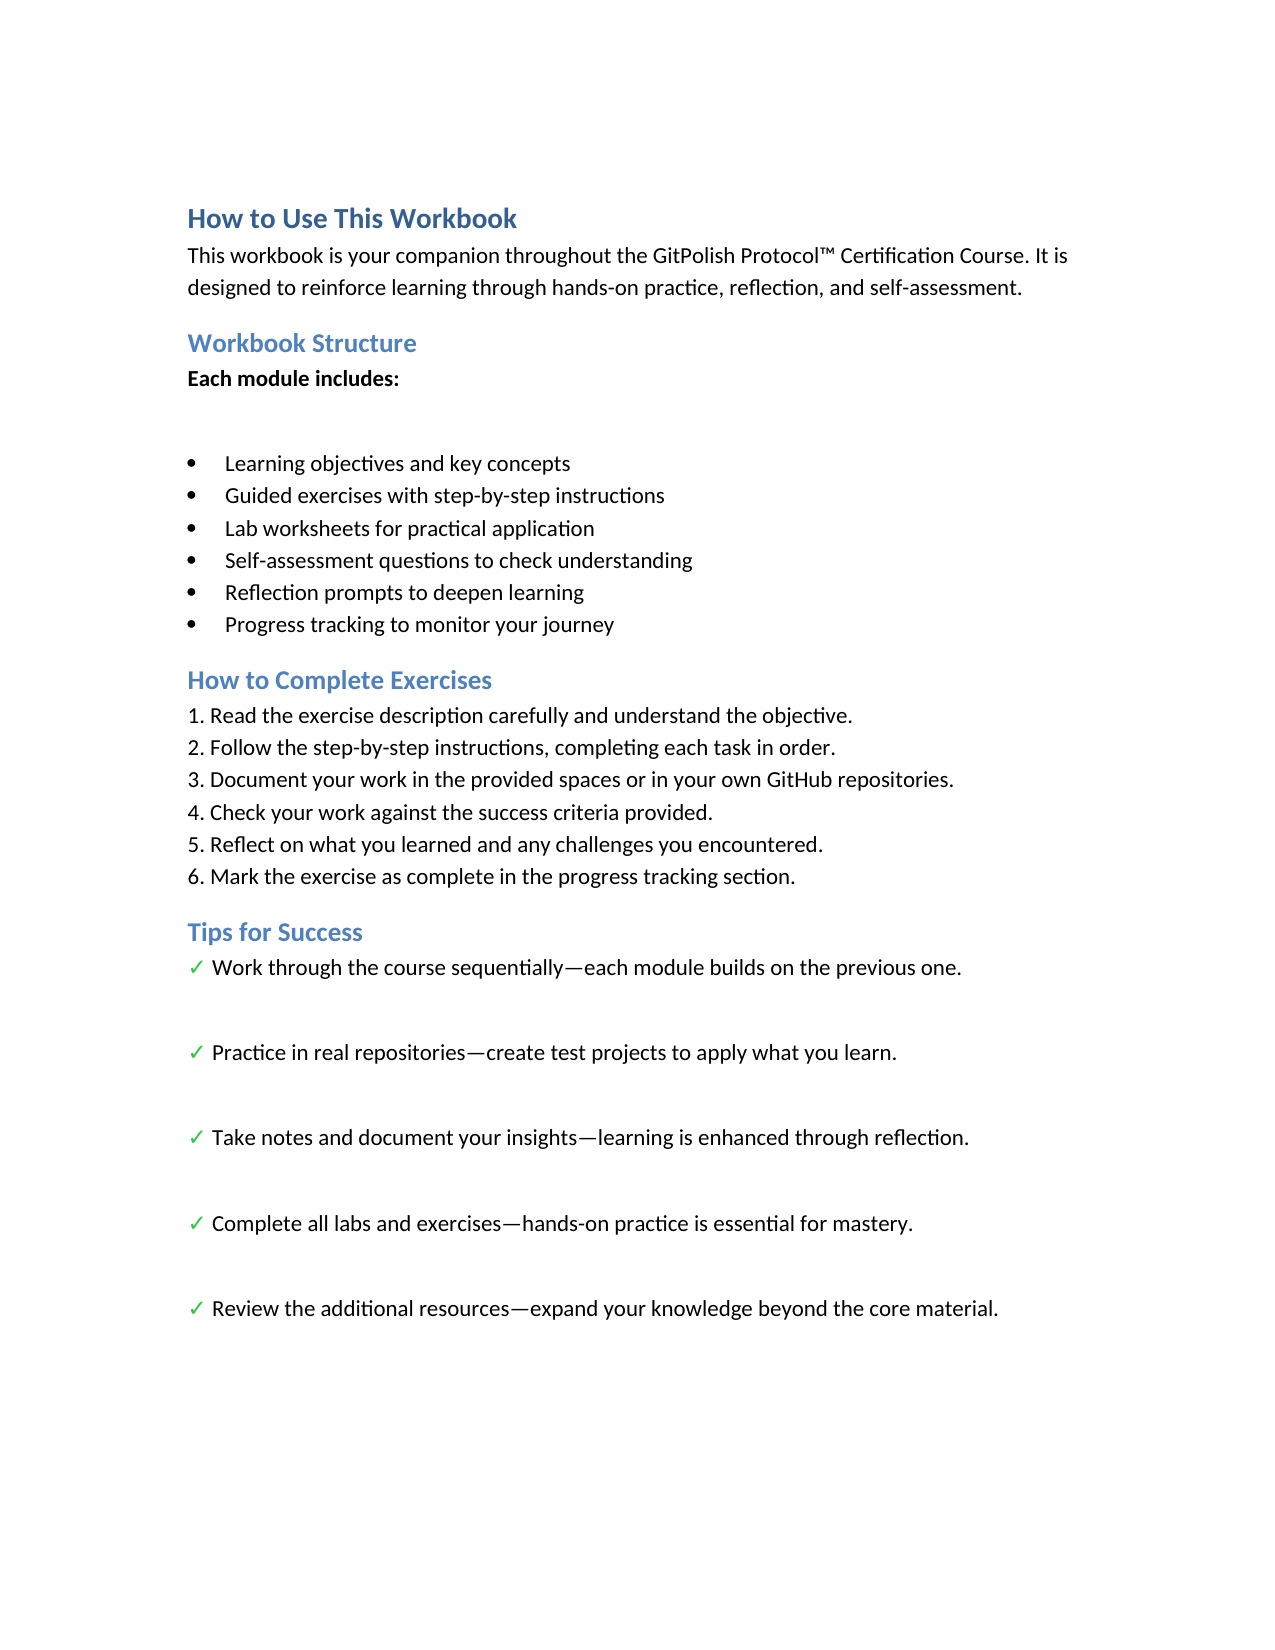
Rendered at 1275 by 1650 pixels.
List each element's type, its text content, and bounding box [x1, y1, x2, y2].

list Self-assessment questions to check understanding [187, 546, 1087, 574]
text ✓ Review the additional resources—expand your knowledge beyond the core material. [187, 1294, 1087, 1354]
text This workbook is your companion throughout the GitPolish Protocol™ Certification Course. It is designed to reinforce learning through hands-on practice, reflection, and self-assessment. [187, 241, 1087, 301]
text ✓ Work through the course sequentially—each module builds on the previous one. [187, 953, 1087, 1013]
text Each module includes: [187, 364, 1087, 424]
text ✓ Complete all labs and exercises—hands-on practice is essential for mastery. [187, 1209, 1087, 1269]
text 1. Read the exercise description carefully and understand the objective. 2. Follow the step-by-step instructions, completing each task in order. 3. Document your work in the provided spaces or in your own GitHub repositories. 4. Check your work against the success criteria provided. 5. Reflect on what you learned and any challenges you encountered. 6. Mark the exercise as complete in the progress tracking section. [187, 701, 1087, 890]
list Reflection prompts to deepen learning [187, 578, 1087, 606]
subtitle Tips for Success [187, 915, 1087, 948]
list Lab worksheets for practical application [187, 514, 1087, 542]
subtitle Workbook Structure [187, 326, 1087, 359]
subtitle How to Use This Workbook [187, 200, 1087, 236]
list Guided exercises with step-by-step instructions [187, 481, 1087, 509]
text ✓ Take notes and document your insights—learning is enhanced through reflection. [187, 1123, 1087, 1184]
list Learning objectives and key concepts [187, 449, 1087, 477]
list Progress tracking to monitor your journey [187, 610, 1087, 638]
subtitle How to Complete Exercises [187, 663, 1087, 696]
text ✓ Practice in real repositories—create test projects to apply what you learn. [187, 1038, 1087, 1098]
